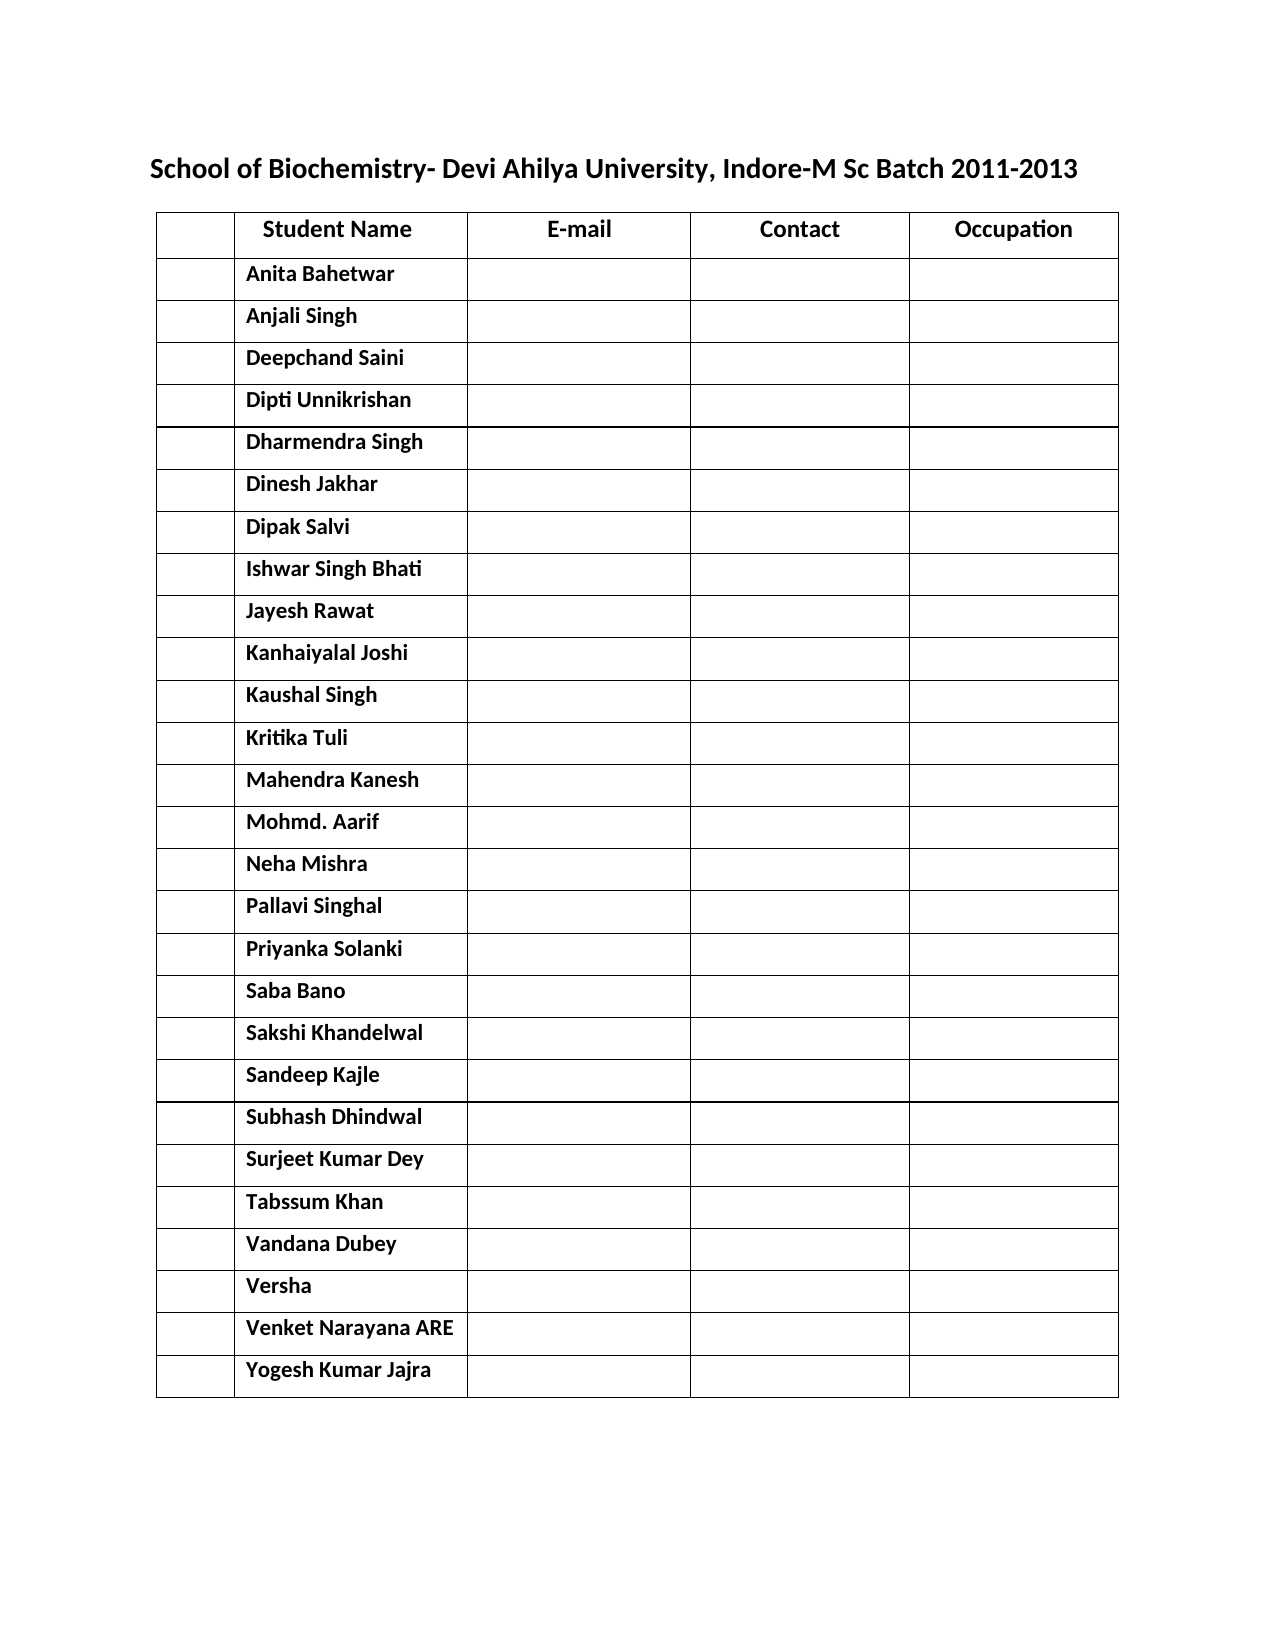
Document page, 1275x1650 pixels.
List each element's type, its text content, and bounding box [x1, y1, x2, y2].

table_cell [157, 343, 234, 384]
table_cell [157, 554, 234, 595]
table_cell [691, 1018, 909, 1059]
table_cell [157, 807, 234, 848]
table_cell [910, 428, 1118, 468]
table_cell [157, 1313, 234, 1354]
table_cell Kanhaiyalal Joshi [235, 638, 467, 679]
table_cell [468, 681, 690, 722]
table_cell [468, 512, 690, 553]
table_cell [691, 765, 909, 806]
table_cell [468, 807, 690, 848]
table_cell [910, 343, 1118, 384]
table_cell [910, 1103, 1118, 1143]
table_cell Saba Bano [235, 976, 467, 1017]
table_cell Ishwar Singh Bhati [235, 554, 467, 595]
table_cell [910, 807, 1118, 848]
table_cell [157, 765, 234, 806]
table_cell [468, 1060, 690, 1101]
table_header [157, 213, 234, 258]
table_cell Dinesh Jakhar [235, 470, 467, 511]
table_cell Yogesh Kumar Jajra [235, 1356, 467, 1397]
table_cell [157, 512, 234, 553]
table_cell [691, 343, 909, 384]
table_cell Vandana Dubey [235, 1229, 467, 1270]
table_cell Tabssum Khan [235, 1187, 467, 1228]
table_cell Versha [235, 1271, 467, 1312]
table_cell [691, 1187, 909, 1228]
table_cell [157, 1060, 234, 1101]
table_cell [691, 934, 909, 975]
table_cell [157, 934, 234, 975]
table_cell [910, 596, 1118, 637]
table_cell [691, 849, 909, 890]
table_cell [468, 385, 690, 426]
table_cell [910, 849, 1118, 890]
table_cell Pallavi Singhal [235, 891, 467, 933]
table_cell [468, 1356, 690, 1397]
table_cell [157, 891, 234, 933]
table_cell [910, 470, 1118, 511]
table_cell Dipti Unnikrishan [235, 385, 467, 426]
table_cell [910, 638, 1118, 679]
table_cell [157, 385, 234, 426]
table_cell [468, 1229, 690, 1270]
table_cell [468, 470, 690, 511]
table_cell [468, 934, 690, 975]
table_cell Sandeep Kajle [235, 1060, 467, 1101]
table_cell [157, 1145, 234, 1186]
table_cell [910, 259, 1118, 300]
table_cell [468, 765, 690, 806]
table_cell [910, 385, 1118, 426]
table_cell [468, 301, 690, 342]
table_cell [691, 554, 909, 595]
table_cell [910, 1187, 1118, 1228]
table_cell [691, 891, 909, 933]
table_cell [910, 554, 1118, 595]
table_cell [910, 976, 1118, 1017]
table_cell [157, 681, 234, 722]
table_cell Jayesh Rawat [235, 596, 467, 637]
table_cell [468, 1187, 690, 1228]
table_cell [468, 891, 690, 933]
table_cell [910, 1271, 1118, 1312]
table_cell [157, 638, 234, 679]
table_header E-mail [468, 213, 690, 258]
table_cell [468, 1271, 690, 1312]
table_cell [910, 512, 1118, 553]
table_cell [157, 301, 234, 342]
text School of Biochemistry- Devi Ahilya University, Indore-M Sc Batch 2011-2013 [150, 150, 1125, 186]
table_cell [468, 1018, 690, 1059]
table_cell [691, 638, 909, 679]
table_cell [910, 1018, 1118, 1059]
table_cell [691, 1271, 909, 1312]
table_cell [691, 1229, 909, 1270]
table_cell [468, 849, 690, 890]
table_header Student Name [235, 213, 467, 258]
table_cell [910, 301, 1118, 342]
table_cell [157, 1187, 234, 1228]
table_cell [691, 976, 909, 1017]
table_cell [157, 1229, 234, 1270]
table_cell [910, 765, 1118, 806]
table_cell [691, 301, 909, 342]
table_cell [157, 428, 234, 468]
table_cell Subhash Dhindwal [235, 1103, 467, 1143]
table_cell [910, 1356, 1118, 1397]
table_cell [691, 596, 909, 637]
table_cell [910, 681, 1118, 722]
table_cell [157, 849, 234, 890]
table_cell [910, 1145, 1118, 1186]
table_cell Surjeet Kumar Dey [235, 1145, 467, 1186]
table_cell [691, 807, 909, 848]
table_cell Venket Narayana ARE [235, 1313, 467, 1354]
table_cell [691, 512, 909, 553]
table_cell [691, 1060, 909, 1101]
table_cell [691, 428, 909, 468]
table_cell [691, 1145, 909, 1186]
table_cell [468, 976, 690, 1017]
table_cell [157, 976, 234, 1017]
table_cell Anita Bahetwar [235, 259, 467, 300]
table_cell [157, 1018, 234, 1059]
table_cell Mohmd. Aarif [235, 807, 467, 848]
table_cell [468, 596, 690, 637]
table_cell [691, 1313, 909, 1354]
table_cell [910, 723, 1118, 764]
table_cell [468, 554, 690, 595]
table_cell [691, 723, 909, 764]
table_cell [691, 470, 909, 511]
table_cell Mahendra Kanesh [235, 765, 467, 806]
table_cell [468, 259, 690, 300]
table_cell [910, 934, 1118, 975]
table_cell [157, 723, 234, 764]
table_cell [691, 259, 909, 300]
table_cell [691, 385, 909, 426]
table_cell [691, 681, 909, 722]
table_cell [691, 1356, 909, 1397]
table_cell [157, 1271, 234, 1312]
table_cell [157, 1356, 234, 1397]
table_cell [910, 891, 1118, 933]
table_header Occupation [910, 213, 1118, 258]
table_cell Priyanka Solanki [235, 934, 467, 975]
table_cell Kritika Tuli [235, 723, 467, 764]
table_cell [157, 596, 234, 637]
table_cell [468, 343, 690, 384]
table_cell [157, 1103, 234, 1143]
table_cell Kaushal Singh [235, 681, 467, 722]
table_cell Neha Mishra [235, 849, 467, 890]
table_cell [468, 638, 690, 679]
table_cell [468, 1145, 690, 1186]
table_cell [157, 470, 234, 511]
table_cell [910, 1060, 1118, 1101]
table_cell [910, 1229, 1118, 1270]
table_cell [157, 259, 234, 300]
table_cell Dipak Salvi [235, 512, 467, 553]
table_cell [691, 1103, 909, 1143]
table_cell [468, 723, 690, 764]
table_cell [910, 1313, 1118, 1354]
table_cell Sakshi Khandelwal [235, 1018, 467, 1059]
table_cell Anjali Singh [235, 301, 467, 342]
table_cell Dharmendra Singh [235, 428, 467, 468]
table_cell [468, 1103, 690, 1143]
table_cell [468, 1313, 690, 1354]
table_cell Deepchand Saini [235, 343, 467, 384]
table_header Contact [691, 213, 909, 258]
table_cell [468, 428, 690, 468]
